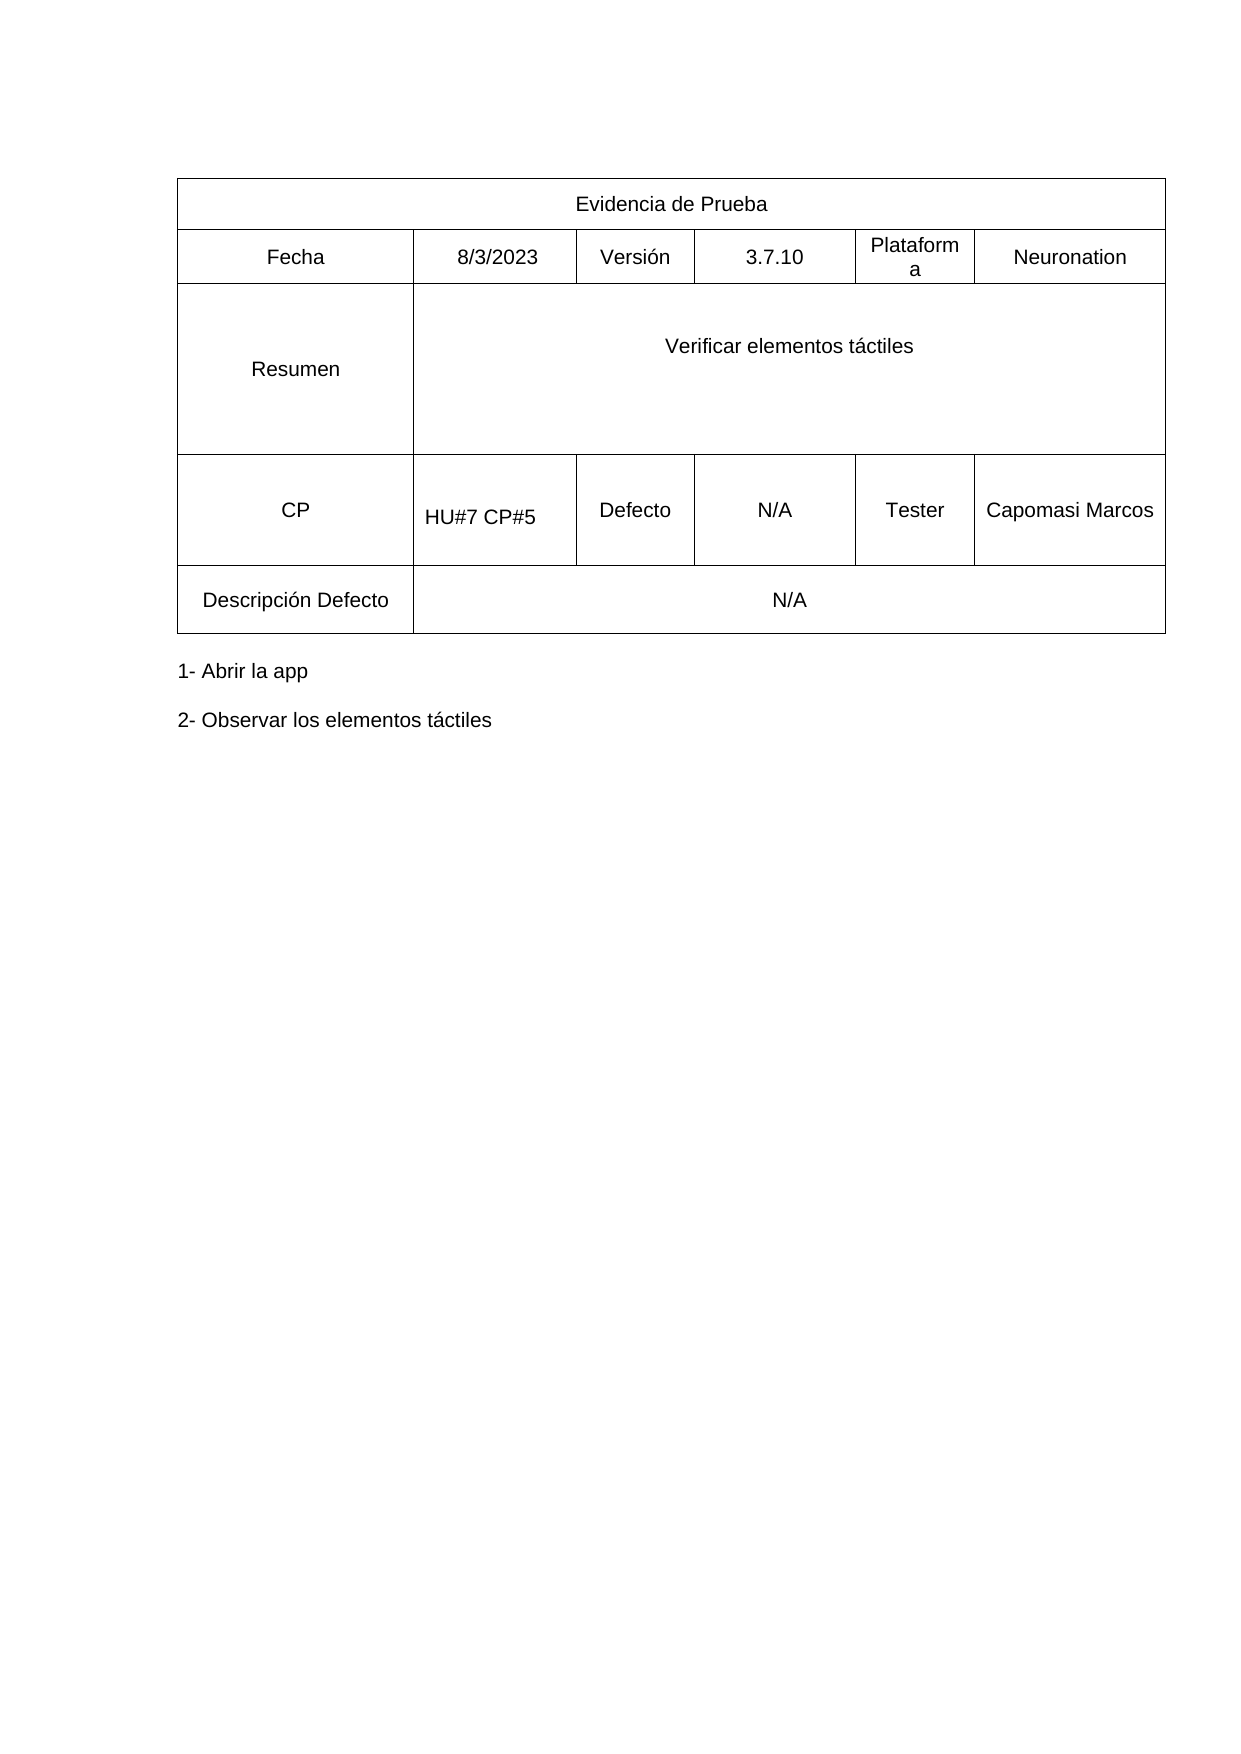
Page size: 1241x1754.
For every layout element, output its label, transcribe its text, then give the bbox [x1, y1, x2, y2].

table_cell Verificar elementos táctiles [414, 284, 1165, 454]
table_cell Plataforma [856, 230, 974, 283]
table_cell CP [178, 455, 413, 565]
table_cell Fecha [178, 230, 413, 283]
table_cell Descripción Defecto [178, 566, 413, 633]
table_cell Resumen [178, 284, 413, 454]
table_cell Defecto [577, 455, 694, 565]
table_cell N/A [414, 566, 1165, 633]
text 1- Abrir la app [177, 659, 1063, 683]
table_cell Versión [577, 230, 694, 283]
table_cell 8/3/2023 [414, 230, 576, 283]
table_cell HU#7 CP#5 [414, 455, 576, 565]
text 2- Observar los elementos táctiles [177, 708, 1063, 732]
table_cell N/A [695, 455, 855, 565]
table_cell Capomasi Marcos [975, 455, 1165, 565]
table_cell Tester [856, 455, 974, 565]
table_header Evidencia de Prueba [178, 179, 1165, 229]
table_cell Neuronation [975, 230, 1165, 283]
table_cell 3.7.10 [695, 230, 855, 283]
